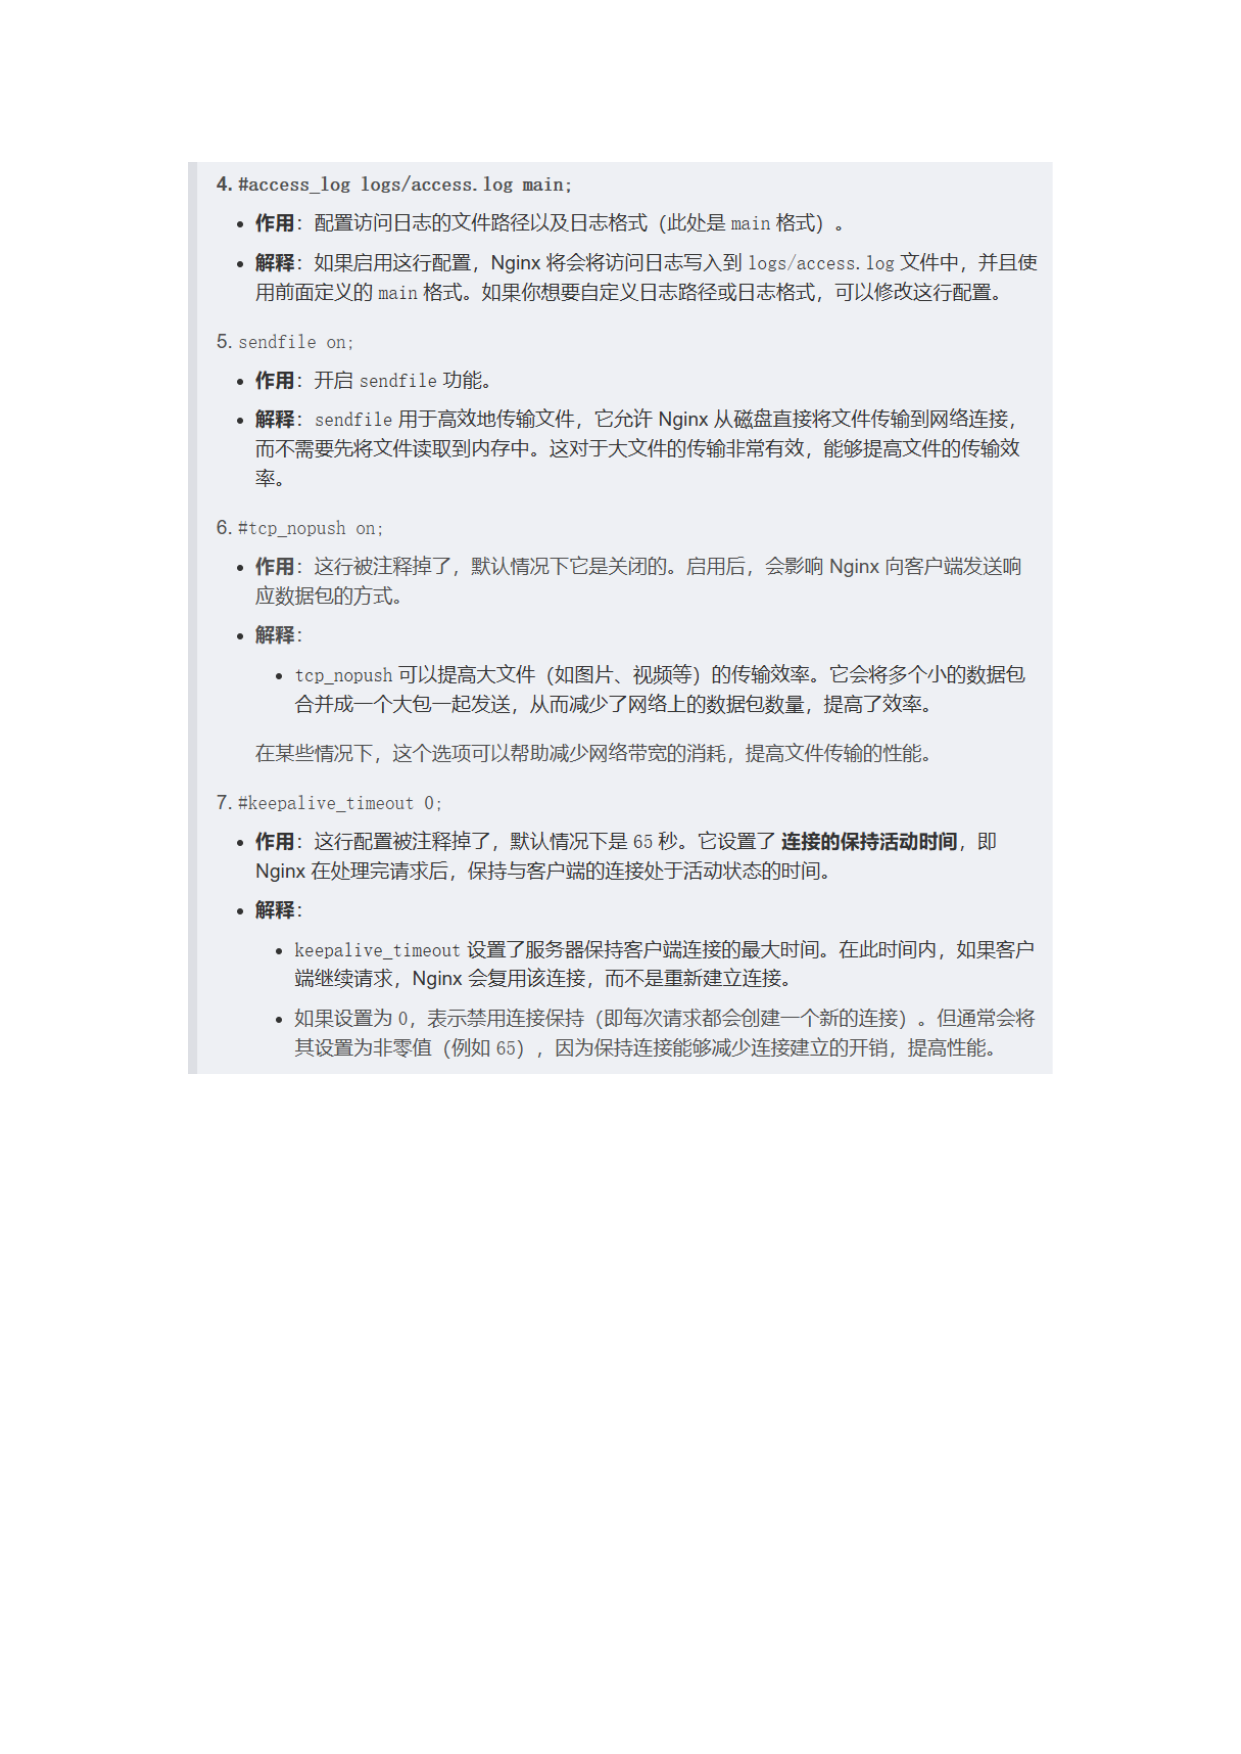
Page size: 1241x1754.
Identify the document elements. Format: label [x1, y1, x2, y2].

picture [187, 162, 1053, 1074]
